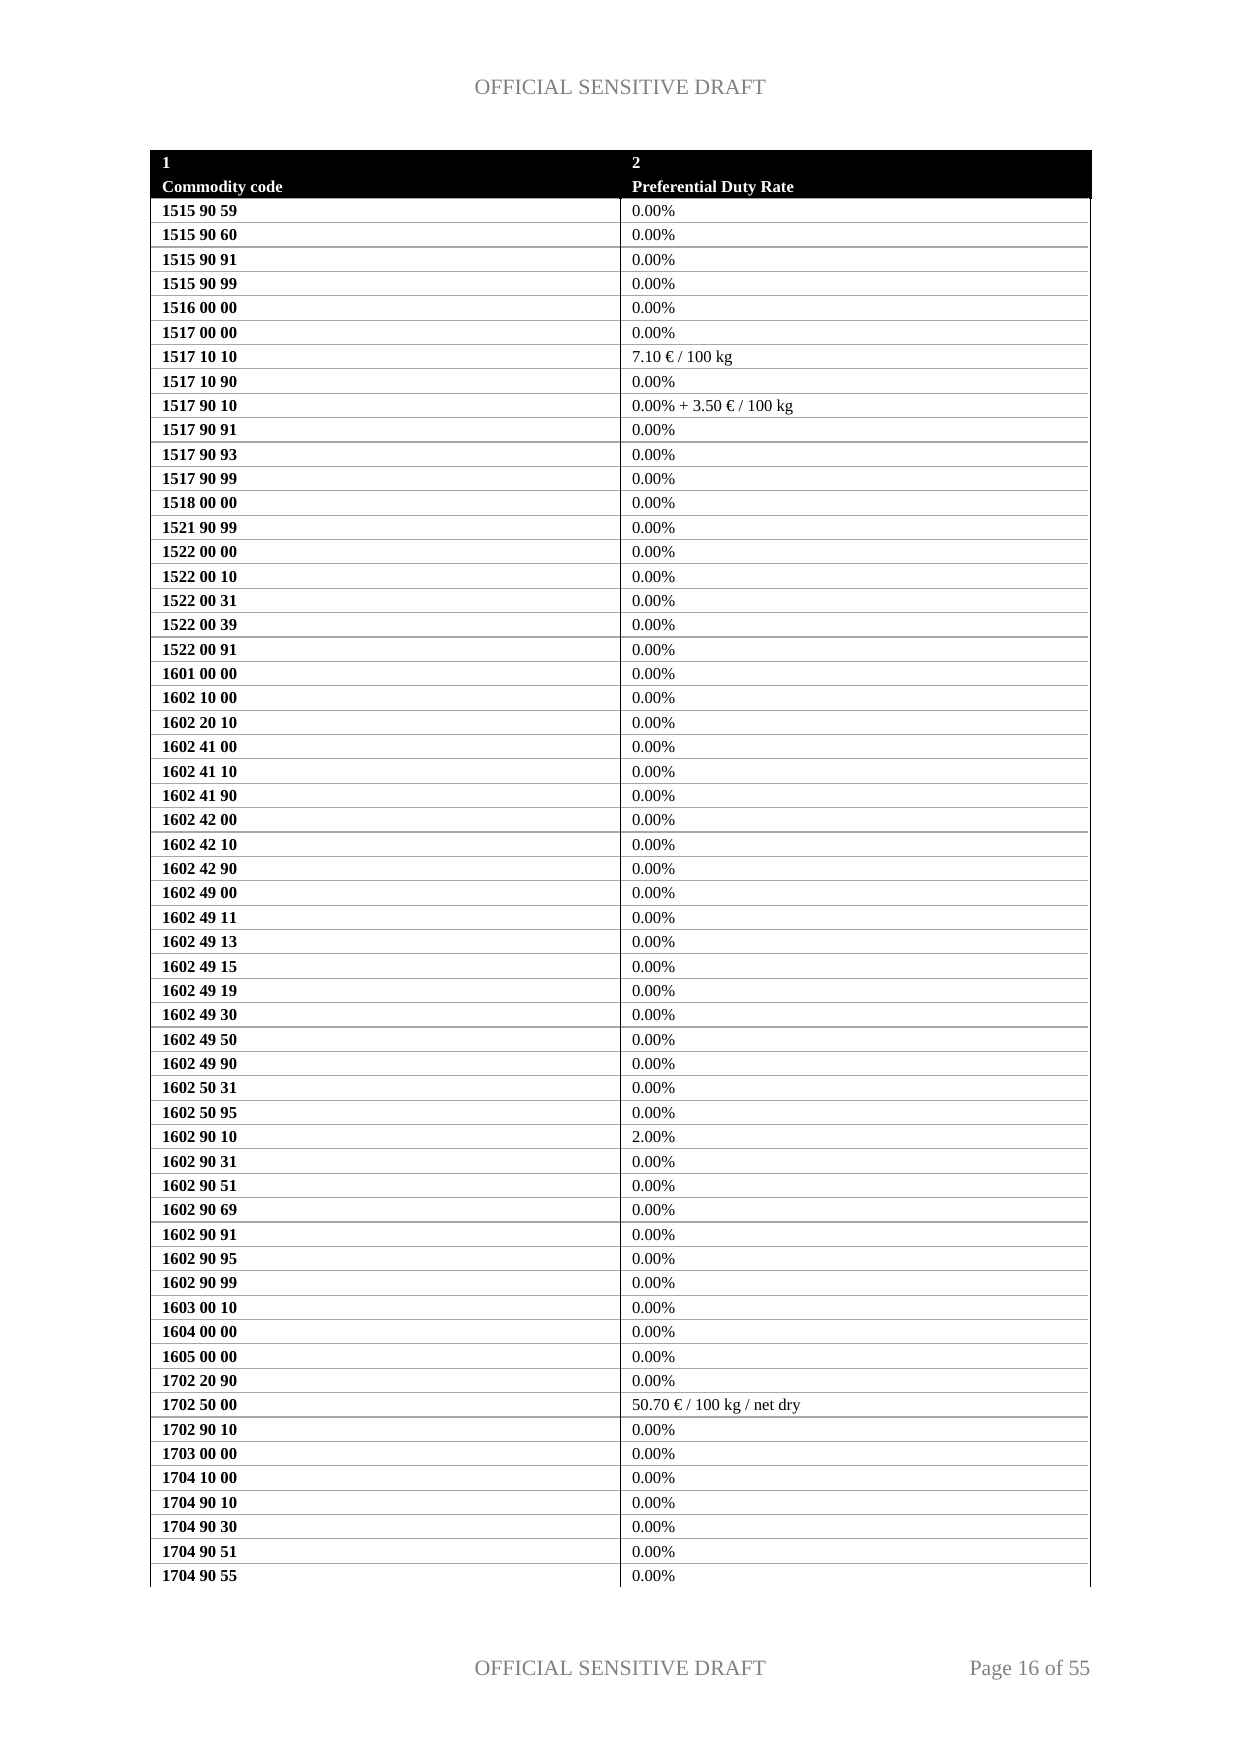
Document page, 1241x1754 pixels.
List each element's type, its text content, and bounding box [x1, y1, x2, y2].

table_cell 0.00% [621, 222, 1090, 246]
table_cell 1604 00 00 [151, 1320, 620, 1343]
table_cell 1602 41 90 [151, 784, 620, 807]
table_cell 1602 20 10 [151, 711, 620, 734]
table_cell 1602 90 69 [151, 1198, 620, 1221]
table_cell 1602 90 31 [151, 1149, 620, 1173]
table_header 2 [622, 151, 1089, 174]
table_cell 0.00% [621, 1051, 1090, 1075]
table_cell 1602 49 13 [151, 930, 620, 953]
table_cell 0.00% [621, 1490, 1090, 1514]
table_cell 1602 41 10 [151, 759, 620, 783]
table_cell 1602 49 30 [151, 1003, 620, 1026]
table_cell 1702 90 10 [151, 1418, 620, 1441]
table_cell 0.00% [621, 734, 1090, 758]
table_cell 1602 90 99 [151, 1271, 620, 1294]
table_cell 0.00% [621, 1221, 1090, 1246]
table_cell 1704 90 55 [151, 1564, 620, 1587]
table_cell 1704 90 10 [151, 1491, 620, 1514]
table_cell 0.00% [621, 758, 1090, 783]
table_cell Preferential Duty Rate [622, 174, 1089, 198]
table_cell 0.00% [621, 710, 1090, 734]
table_cell 1522 00 00 [151, 540, 620, 563]
table_cell 1521 90 99 [151, 516, 620, 539]
table_cell 0.00% [621, 661, 1090, 685]
table_cell 1515 90 99 [151, 272, 620, 295]
table_cell 0.00% [621, 1173, 1090, 1197]
table_cell 1602 10 00 [151, 686, 620, 709]
table_cell 0.00% [621, 905, 1090, 929]
table_cell 0.00% [621, 1563, 1090, 1587]
table_cell 1602 49 00 [151, 881, 620, 904]
table_cell 1522 00 10 [151, 564, 620, 588]
table_cell 1517 10 90 [151, 369, 620, 393]
table_cell 50.70 € / 100 kg / net dry [621, 1392, 1090, 1416]
table_cell 1704 90 30 [151, 1515, 620, 1538]
table_header 1 [151, 151, 619, 174]
table_cell 2.00% [621, 1124, 1090, 1148]
table_cell 1602 49 50 [151, 1028, 620, 1051]
table_cell 0.00% [621, 953, 1090, 978]
table_cell 0.00% [621, 1538, 1090, 1563]
table_cell 1602 90 10 [151, 1125, 620, 1148]
table_cell 0.00% [621, 563, 1090, 588]
table_cell 1517 10 10 [151, 345, 620, 368]
table_cell 1605 00 00 [151, 1344, 620, 1368]
table_cell 7.10 € / 100 kg [621, 344, 1090, 368]
table_cell 0.00% [621, 1465, 1090, 1489]
table_cell 0.00% [621, 295, 1090, 319]
table_cell 0.00% [621, 1441, 1090, 1465]
table_cell 1602 49 11 [151, 906, 620, 929]
table_cell 1517 90 99 [151, 467, 620, 490]
table_cell 0.00% [621, 978, 1090, 1002]
table_cell 1515 90 91 [151, 248, 620, 271]
table_cell 0.00% [621, 929, 1090, 953]
table_cell 1515 90 60 [151, 223, 620, 246]
table_cell 1522 00 31 [151, 589, 620, 612]
table_cell 1517 00 00 [151, 321, 620, 344]
table_cell 0.00% [621, 1343, 1090, 1368]
table_cell 1602 90 95 [151, 1247, 620, 1270]
table_cell 1602 50 31 [151, 1076, 620, 1099]
table_cell 0.00% [621, 1416, 1090, 1441]
table_cell 0.00% [621, 246, 1090, 271]
table_cell 1602 49 15 [151, 954, 620, 978]
table_cell 0.00% [621, 783, 1090, 807]
table_cell 0.00% [621, 539, 1090, 563]
table_cell 0.00% [621, 880, 1090, 904]
table_cell 0.00% [621, 1295, 1090, 1319]
table_cell 1517 90 91 [151, 418, 620, 441]
table_cell 0.00% [621, 1100, 1090, 1124]
table_cell 0.00% [621, 441, 1090, 466]
table_cell 0.00% [621, 198, 1090, 222]
table_cell 0.00% [621, 1002, 1090, 1026]
table_cell 0.00% [621, 466, 1090, 490]
table_cell 1515 90 59 [151, 199, 620, 222]
table_cell 0.00% [621, 831, 1090, 856]
table_cell 1602 90 91 [151, 1223, 620, 1246]
table_cell 0.00% [621, 1026, 1090, 1051]
table_cell 1517 90 10 [151, 394, 620, 417]
table_cell 1602 49 90 [151, 1052, 620, 1075]
table_cell 1602 42 90 [151, 857, 620, 880]
table_cell 0.00% [621, 685, 1090, 709]
table_cell 0.00% [621, 1197, 1090, 1221]
table_cell 1702 20 90 [151, 1369, 620, 1392]
table_cell 1602 49 19 [151, 979, 620, 1002]
table_cell 1602 42 10 [151, 833, 620, 856]
table_cell 1522 00 39 [151, 613, 620, 636]
table_cell 1702 50 00 [151, 1393, 620, 1416]
table_cell 0.00% [621, 490, 1090, 514]
table_cell 0.00% [621, 1319, 1090, 1343]
table_cell 1603 00 10 [151, 1296, 620, 1319]
table_cell 0.00% [621, 1246, 1090, 1270]
table_cell 1704 10 00 [151, 1466, 620, 1489]
table_cell 0.00% [621, 636, 1090, 661]
table_cell 0.00% [621, 271, 1090, 295]
table_cell 1516 00 00 [151, 296, 620, 319]
table_cell 1602 90 51 [151, 1174, 620, 1197]
table_cell 0.00% [621, 856, 1090, 880]
table_cell 0.00% [621, 1368, 1090, 1392]
table_cell 1602 41 00 [151, 735, 620, 758]
table_cell 0.00% [621, 1270, 1090, 1294]
table_cell 0.00% [621, 417, 1090, 441]
table_cell 0.00% [621, 612, 1090, 636]
table_cell 0.00% [621, 320, 1090, 344]
table_cell 0.00% [621, 515, 1090, 539]
table_cell 1703 00 00 [151, 1442, 620, 1465]
table_cell 0.00% [621, 1514, 1090, 1538]
table_cell 0.00% [621, 588, 1090, 612]
table_cell 1517 90 93 [151, 443, 620, 466]
table_cell 0.00% [621, 1075, 1090, 1099]
table_cell 1518 00 00 [151, 491, 620, 514]
table_cell 0.00% [621, 368, 1090, 393]
table_cell 1522 00 91 [151, 638, 620, 661]
table_cell 0.00% [621, 1148, 1090, 1173]
table_cell Commodity code [151, 174, 619, 198]
table_cell 0.00% + 3.50 € / 100 kg [621, 393, 1090, 417]
table_cell 0.00% [621, 807, 1090, 831]
table_cell 1602 42 00 [151, 808, 620, 831]
table_cell 1704 90 51 [151, 1539, 620, 1563]
table_cell 1601 00 00 [151, 662, 620, 685]
table_cell 1602 50 95 [151, 1101, 620, 1124]
